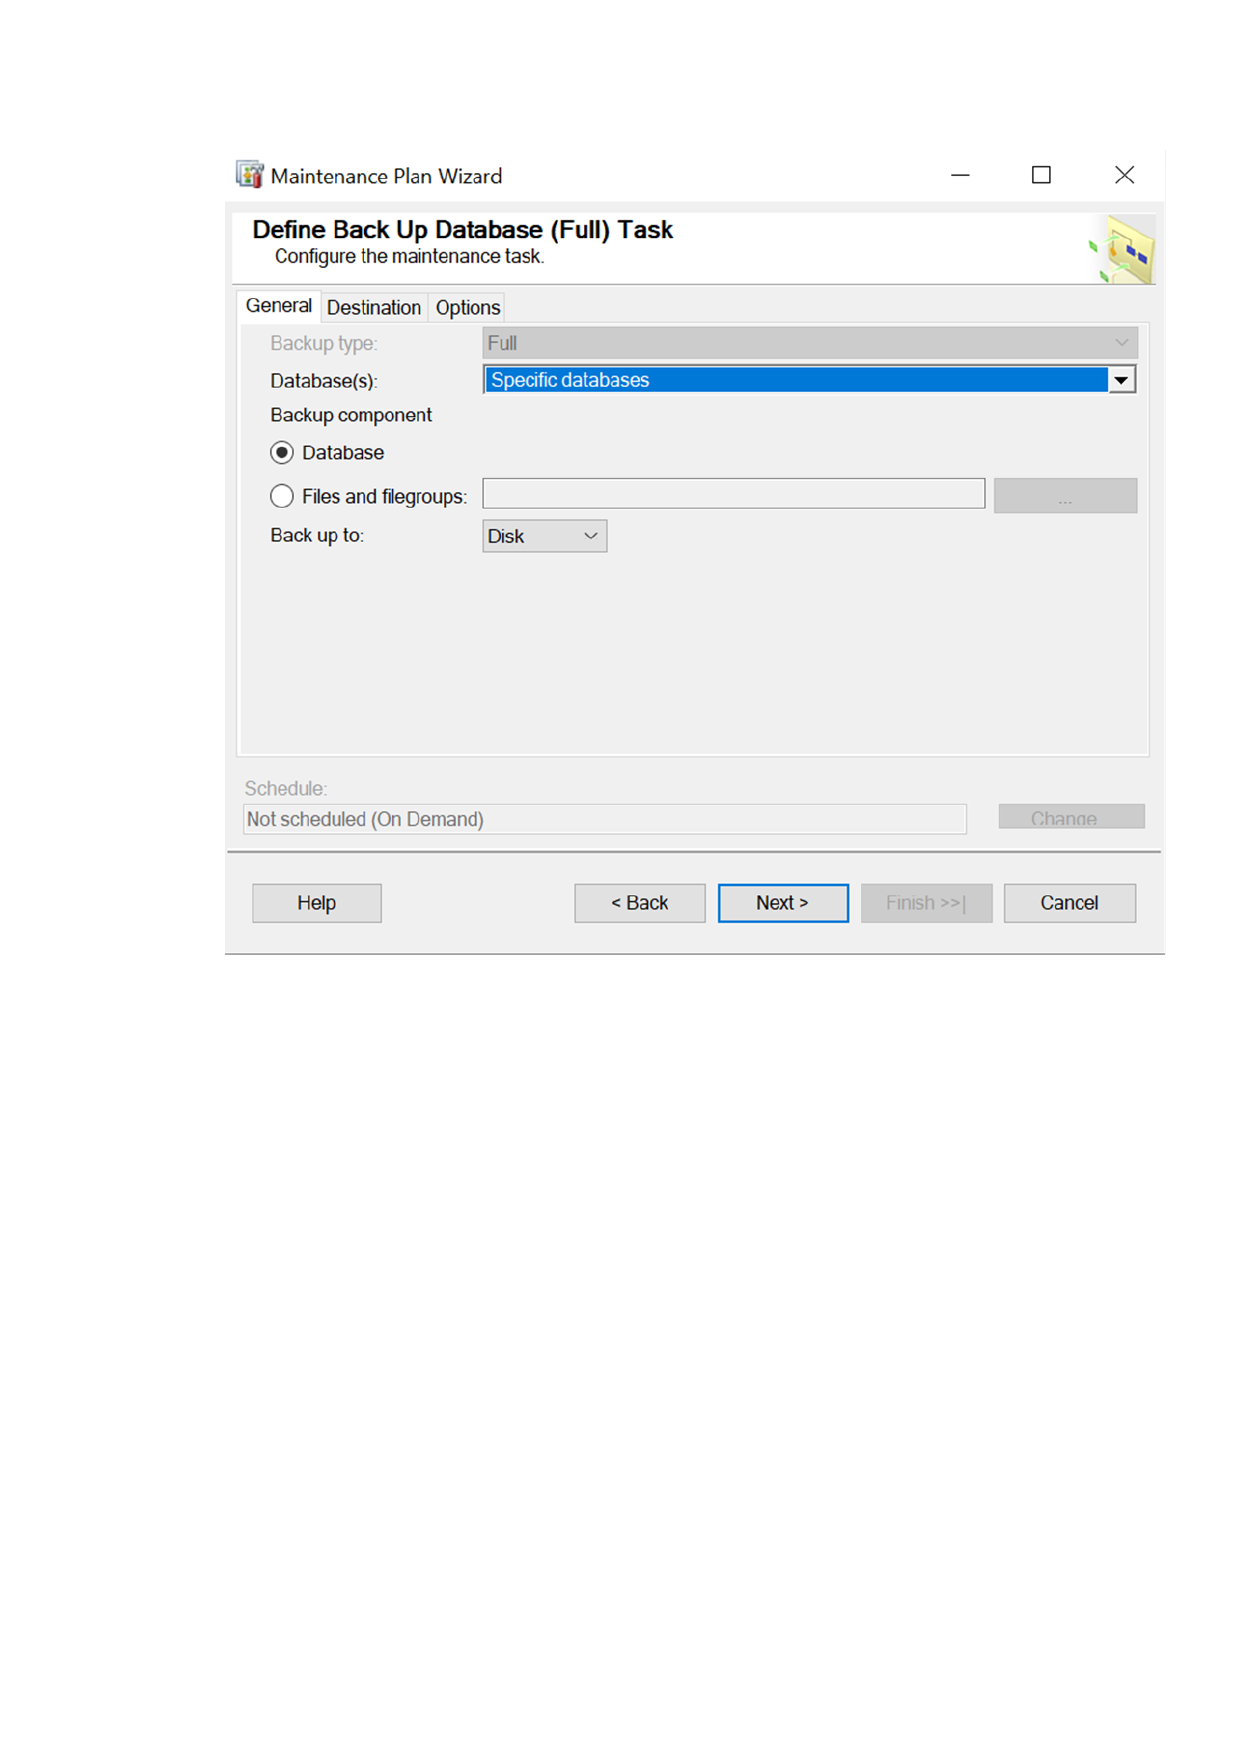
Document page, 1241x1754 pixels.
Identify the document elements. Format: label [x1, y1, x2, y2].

picture [225, 150, 1166, 955]
